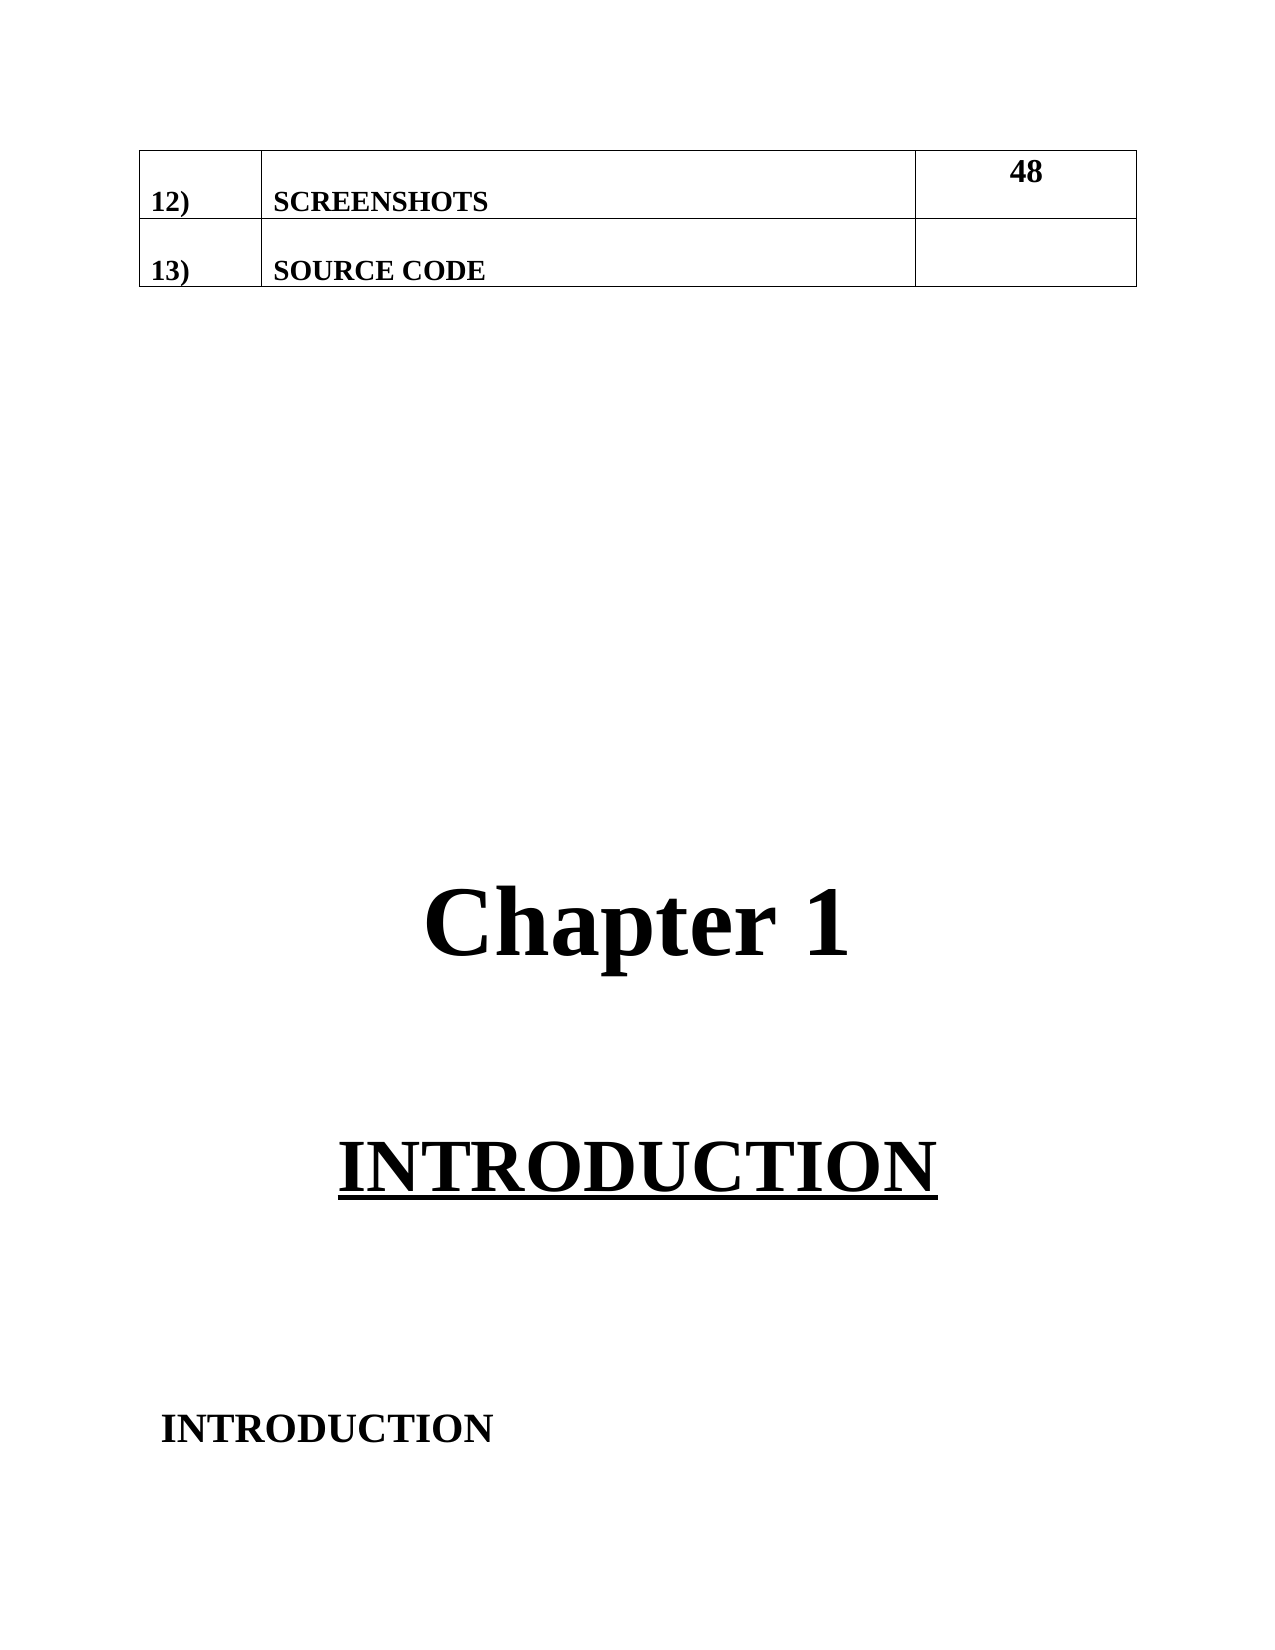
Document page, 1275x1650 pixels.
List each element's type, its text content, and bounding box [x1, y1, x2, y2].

table_cell 12) [140, 151, 261, 218]
table_cell 48 [916, 151, 1136, 218]
table_cell [916, 219, 1136, 286]
text Chapter 1 [150, 862, 1125, 977]
table_cell SCREENSHOTS [262, 151, 915, 218]
text INTRODUCTION [150, 1404, 1125, 1452]
text INTRODUCTION [150, 1121, 1125, 1207]
table_cell 13) [140, 219, 261, 286]
table_cell SOURCE CODE [262, 219, 915, 286]
